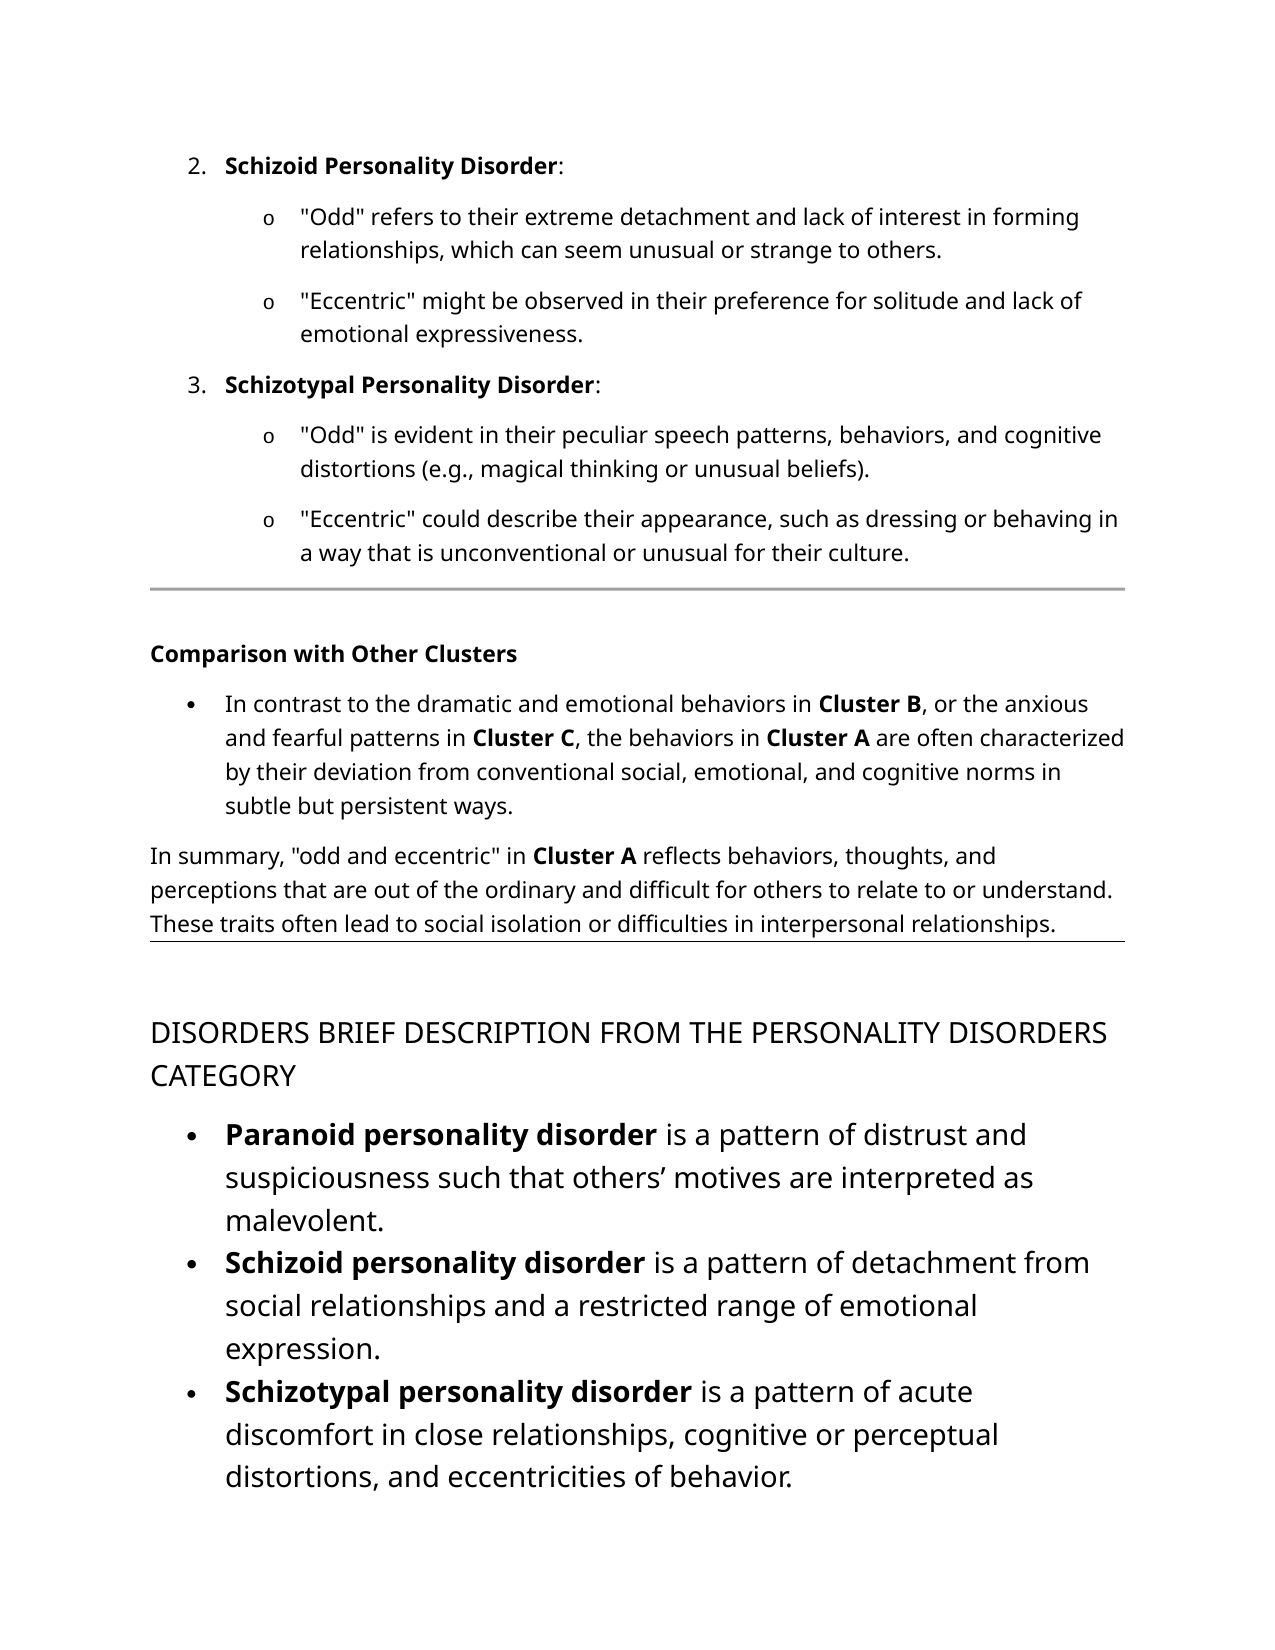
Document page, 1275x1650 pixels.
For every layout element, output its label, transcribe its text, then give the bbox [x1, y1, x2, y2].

list "Eccentric" might be observed in their preference for solitude and lack of emotional expressiveness. [262, 284, 1125, 349]
list In contrast to the dramatic and emotional behaviors in Cluster B, or the anxious and fearful patterns in Cluster C, the behaviors in Cluster A are often characterized by their deviation from conventional social, emotional, and cognitive norms in subtle but persistent ways. [187, 688, 1125, 821]
list Paranoid personality disorder is a pattern of distrust and suspiciousness such that others’ motives are interpreted as malevolent. [187, 1114, 1125, 1239]
text In summary, "odd and eccentric" in Cluster A reflects behaviors, thoughts, and perceptions that are out of the ordinary and difficult for others to relate to or understand. These traits often lead to social isolation or difficulties in interpersonal relationships. [150, 840, 1125, 941]
text DISORDERS BRIEF DESCRIPTION FROM THE PERSONALITY DISORDERS CATEGORY [150, 1012, 1125, 1094]
list "Odd" refers to their extreme detachment and lack of interest in forming relationships, which can seem unusual or strange to others. [262, 200, 1125, 265]
list Schizoid personality disorder is a pattern of detachment from social relationships and a restricted range of emotional expression. [187, 1243, 1125, 1368]
list Schizoid Personality Disorder: [187, 150, 1125, 181]
text Comparison with Other Clusters [150, 638, 1125, 669]
list Schizotypal Personality Disorder: [187, 369, 1125, 400]
list Schizotypal personality disorder is a pattern of acute discomfort in close relationships, cognitive or perceptual distortions, and eccentricities of behavior. [187, 1371, 1125, 1496]
list "Odd" is evident in their peculiar speech patterns, behaviors, and cognitive distortions (e.g., magical thinking or unusual beliefs). [262, 419, 1125, 484]
list "Eccentric" could describe their appearance, such as dressing or behaving in a way that is unconventional or unusual for their culture. [262, 503, 1125, 568]
